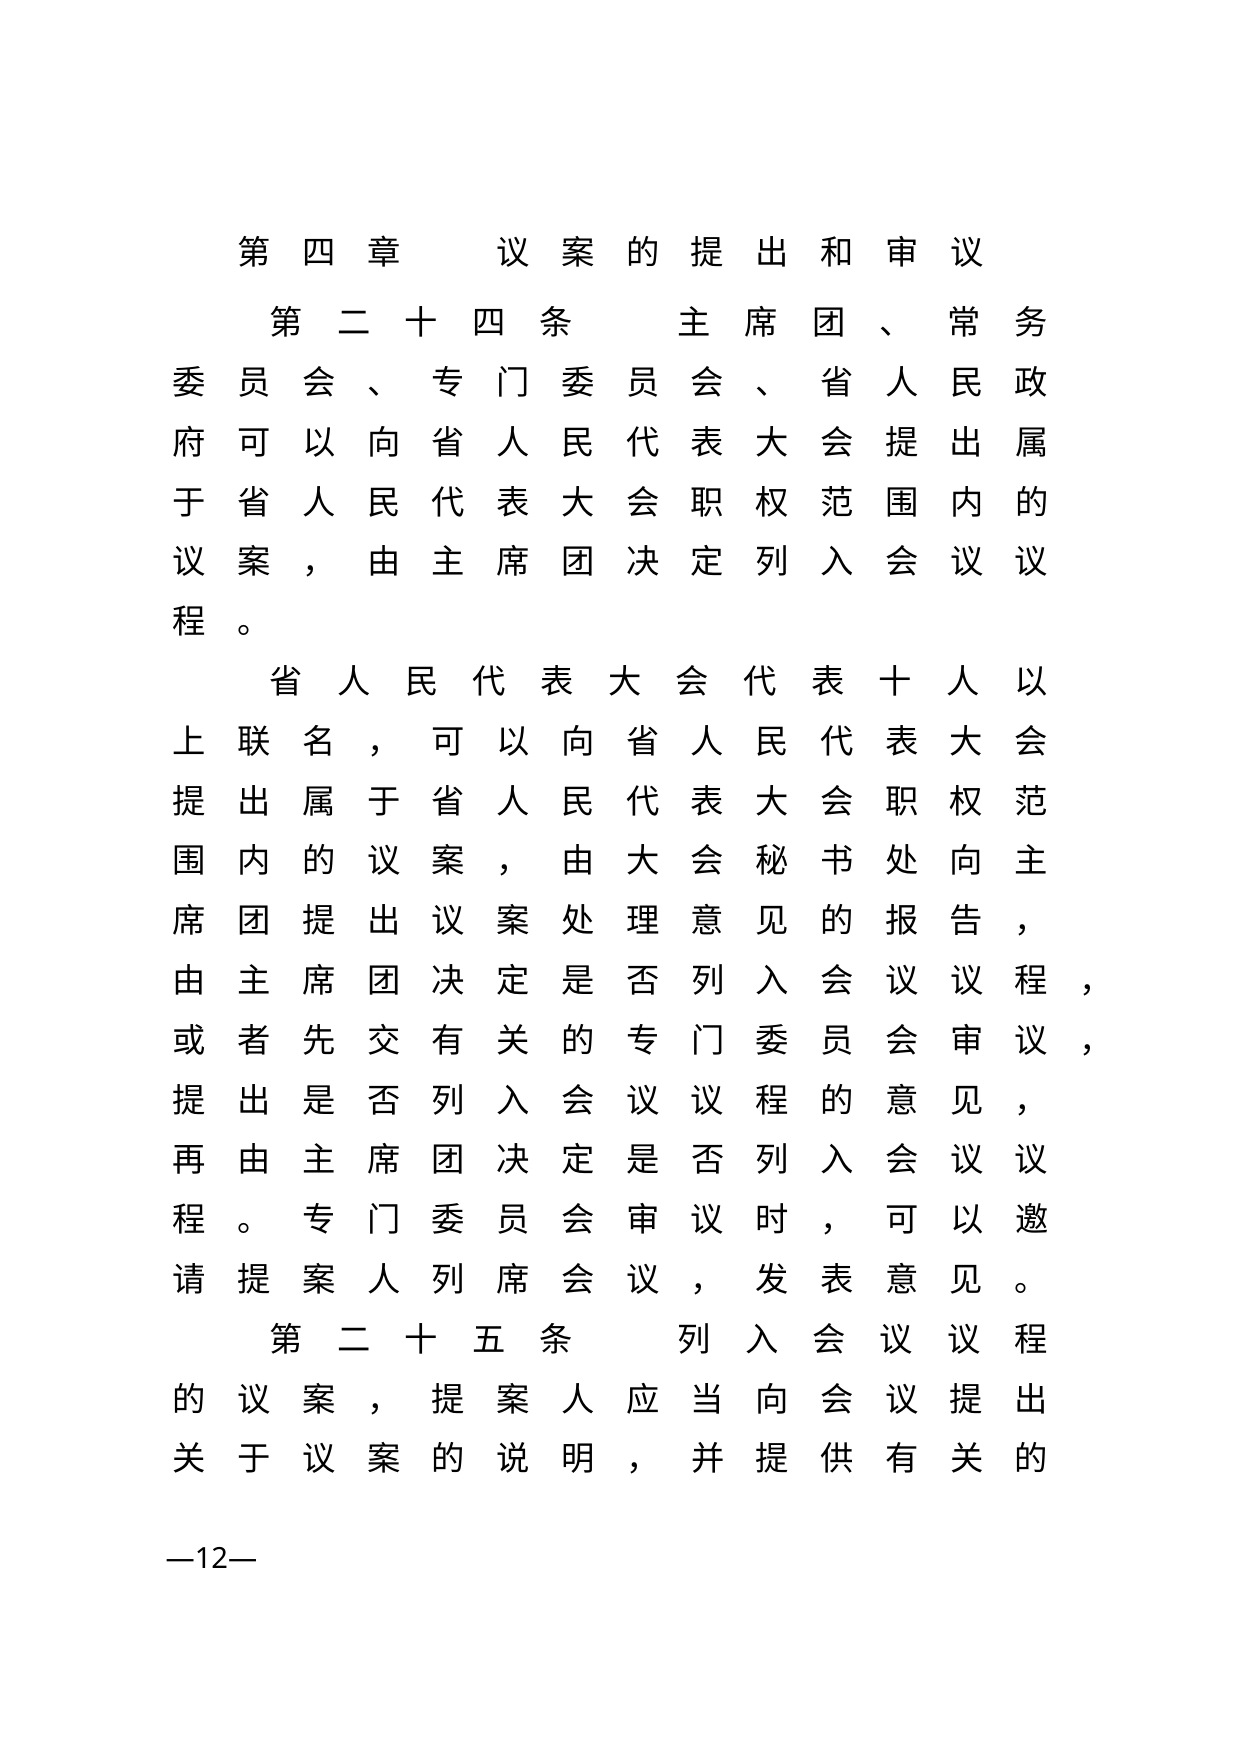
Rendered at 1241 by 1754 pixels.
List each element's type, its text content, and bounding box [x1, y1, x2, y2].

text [172, 1307, 1079, 1486]
text 省人民代表大会代表十人以上联名，可以向省人民代表大会提出属于省人民代表大会职权范围内的议案，由大会秘书处向主席团提出议案处理意见的报告，由主席团决定是否列入会议议程，或者先交有关的专门委员会审议，提出是否列入会议议程的意见，再由主席团决定是否列入会议议程。专门委员会审议时，可以邀请提案人列席会议，发表意见。 [172, 649, 1079, 1307]
subtitle 第四章 议案的提出和审议 [172, 220, 1079, 280]
text 第二十四条 主席团、常务委员会、专门委员会、省人民政府可以向省人民代表大会提出属于省人民代表大会职权范围内的议案，由主席团决定列入会议议程。 [172, 290, 1079, 649]
